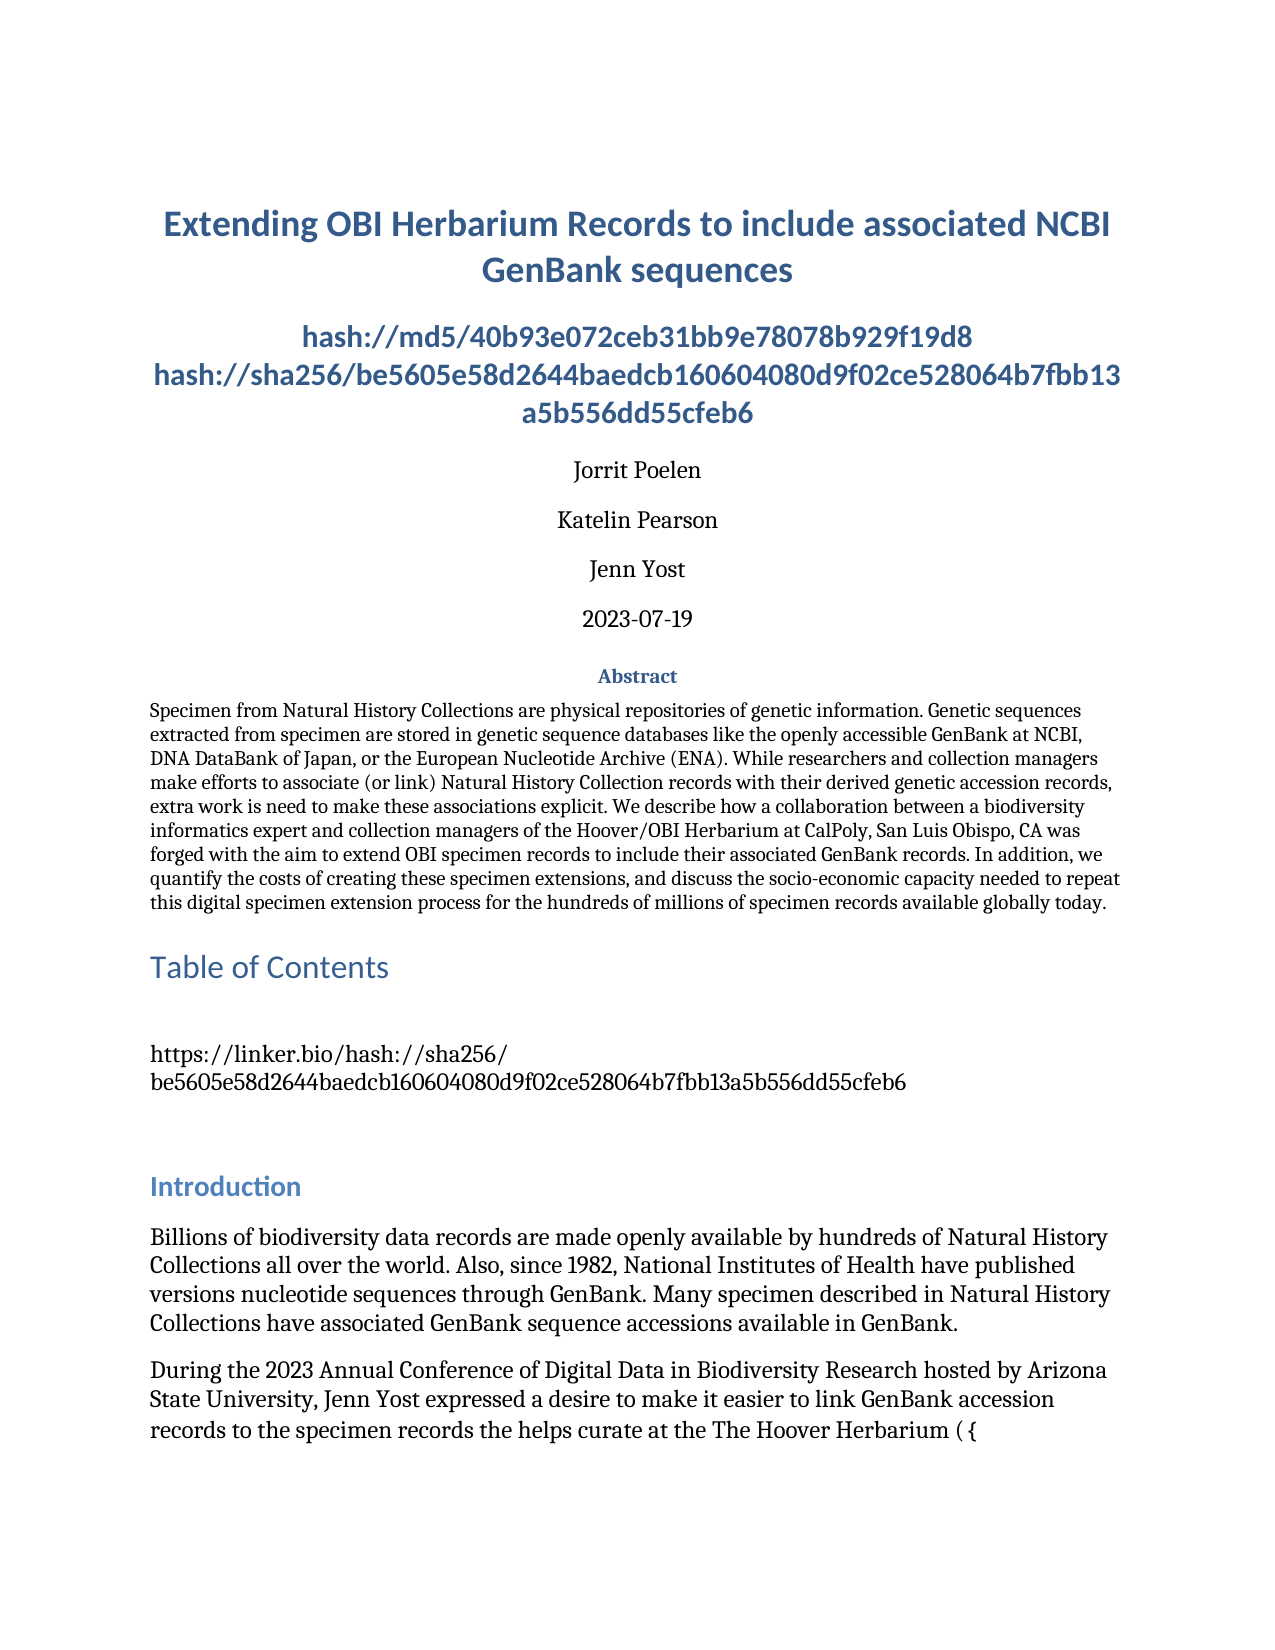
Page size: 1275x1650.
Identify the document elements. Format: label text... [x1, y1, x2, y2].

subtitle hash://md5/40b93e072ceb31bb9e78078b929f19d8 hash://sha256/be5605e58d2644baedcb160604080d9f02ce528064b7fbb13a5b556dd55cfeb6 [150, 317, 1125, 431]
text Katelin Pearson [150, 506, 1125, 534]
title Extending OBI Herbarium Records to include associated NCBI GenBank sequences [150, 200, 1125, 292]
text Specimen from Natural History Collections are physical repositories of genetic information. Genetic sequences extracted from specimen are stored in genetic sequence databases like the openly accessible GenBank at NCBI, DNA DataBank of Japan, or the European Nucleotide Archive (ENA). While researchers and collection managers make efforts to associate (or link) Natural History Collection records with their derived genetic accession records, extra work is need to make these associations explicit. We describe how a collaboration between a biodiversity informatics expert and collection managers of the Hoover/OBI Herbarium at CalPoly, San Luis Obispo, CA was forged with the aim to extend OBI specimen records to include their associated GenBank records. In addition, we quantify the costs of creating these specimen extensions, and discuss the socio-economic capacity needed to repeat this digital specimen extension process for the hundreds of millions of specimen records available globally today. [150, 699, 1125, 915]
text https://linker.bio/hash://sha256/be5605e58d2644baedcb160604080d9f02ce528064b7fbb13a5b556dd55cfeb6 [150, 1039, 1125, 1097]
text Billions of biodiversity data records are made openly available by hundreds of Natural History Collections all over the world. Also, since 1982, National Institutes of Health have published versions nucleotide sequences through GenBank. Many specimen described in Natural History Collections have associated GenBank sequence accessions available in GenBank. [150, 1222, 1125, 1337]
text Jenn Yost [150, 555, 1125, 584]
text 2023-07-19 [150, 605, 1125, 633]
title Abstract [150, 665, 1125, 689]
subtitle Introduction [150, 1168, 1125, 1204]
text Jorrit Poelen [150, 456, 1125, 485]
